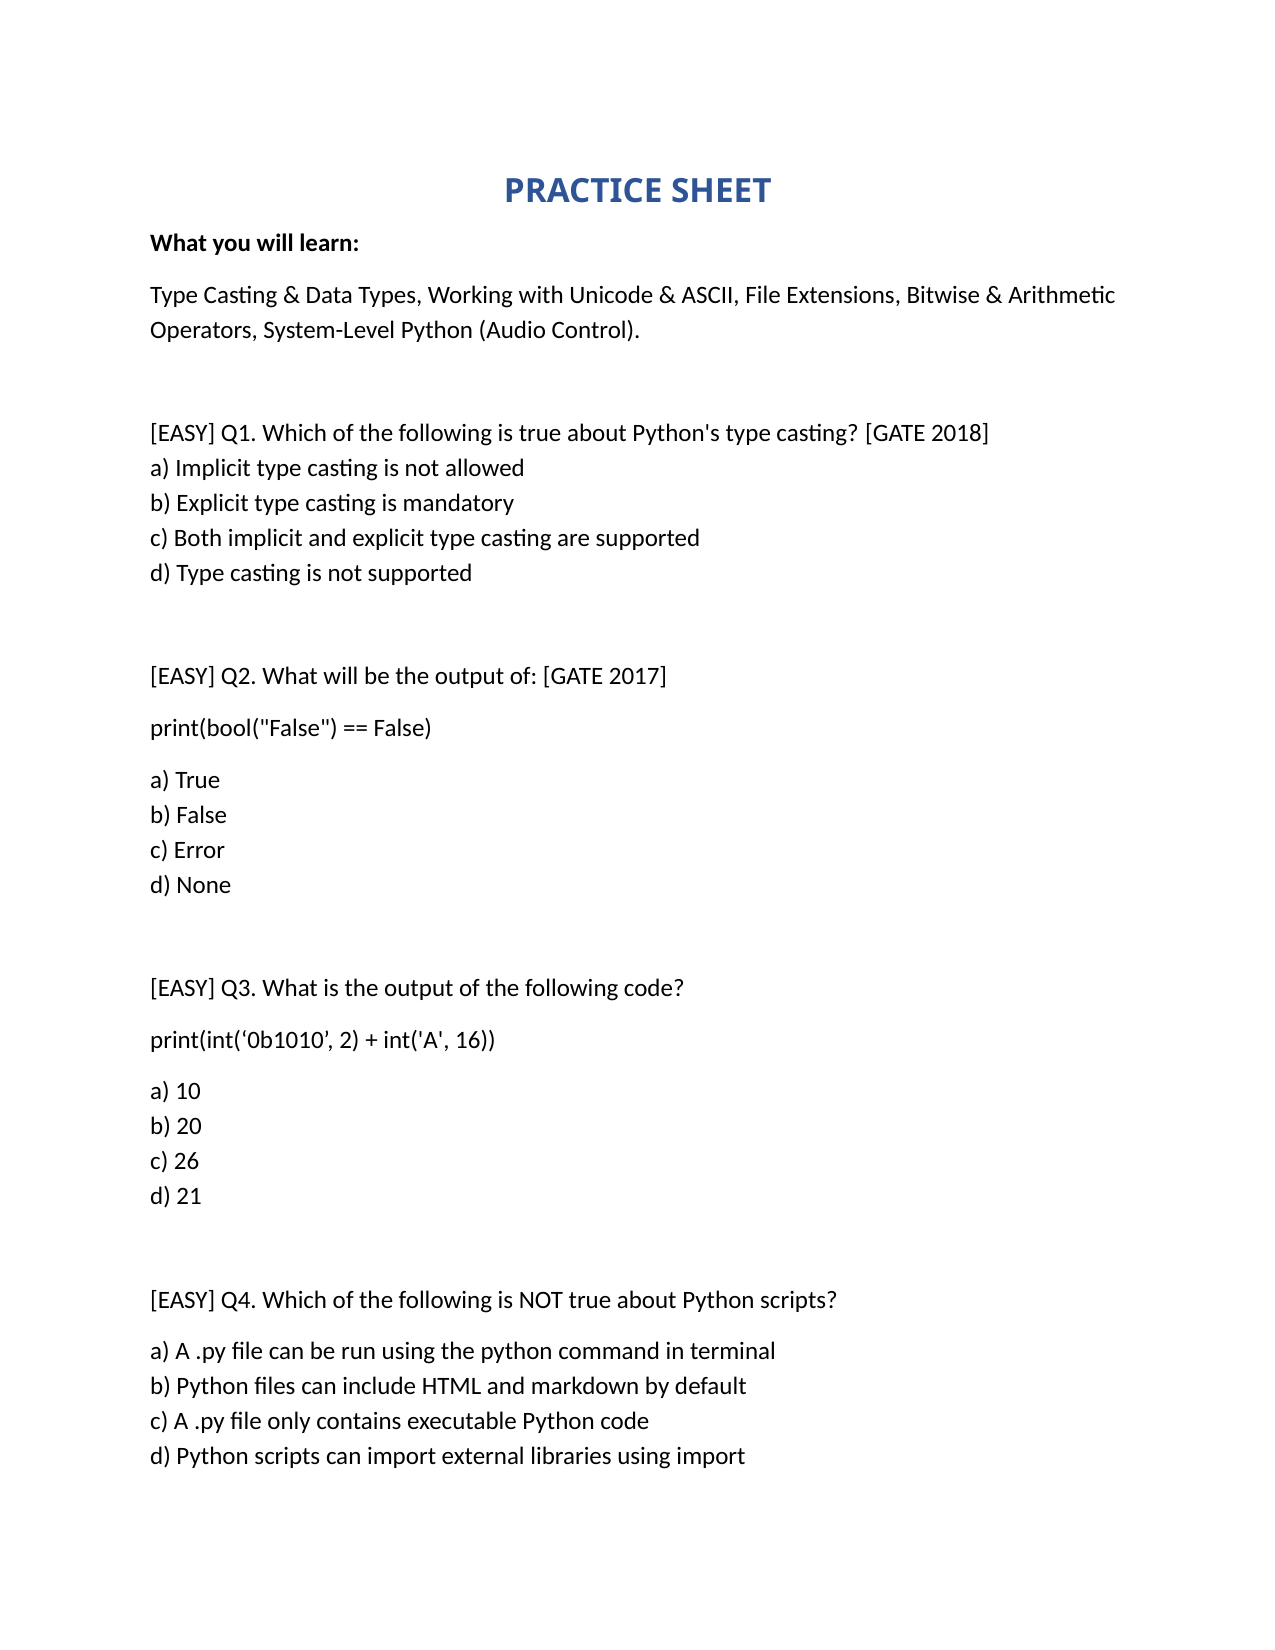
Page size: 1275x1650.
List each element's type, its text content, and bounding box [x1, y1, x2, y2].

text [EASY] Q3. What is the output of the following code? [150, 972, 1125, 1003]
text print(bool("False") == False) [150, 712, 1125, 743]
text [EASY] Q1. Which of the following is true about Python's type casting? [GATE 2018] a) Implicit type casting is not allowed b) Explicit type casting is mandatory c) Both implicit and explicit type casting are supported d) Type casting is not supported [150, 417, 1125, 588]
text a) A .py file can be run using the python command in terminal b) Python files can include HTML and markdown by default c) A .py file only contains executable Python code d) Python scripts can import external libraries using import [150, 1336, 1125, 1471]
subtitle PRACTICE SHEET [150, 167, 1125, 212]
text [EASY] Q4. Which of the following is NOT true about Python scripts? [150, 1284, 1125, 1314]
text a) 10 b) 20 c) 26 d) 21 [150, 1076, 1125, 1211]
text [EASY] Q2. What will be the output of: [GATE 2017] [150, 661, 1125, 691]
text print(int(‘0b1010’, 2) + int('A', 16)) [150, 1024, 1125, 1054]
text What you will learn: [150, 227, 1125, 258]
text a) True b) False c) Error d) None [150, 764, 1125, 899]
text Type Casting & Data Types, Working with Unicode & ASCII, File Extensions, Bitwise & Arithmetic Operators, System-Level Python (Audio Control). [150, 279, 1125, 344]
